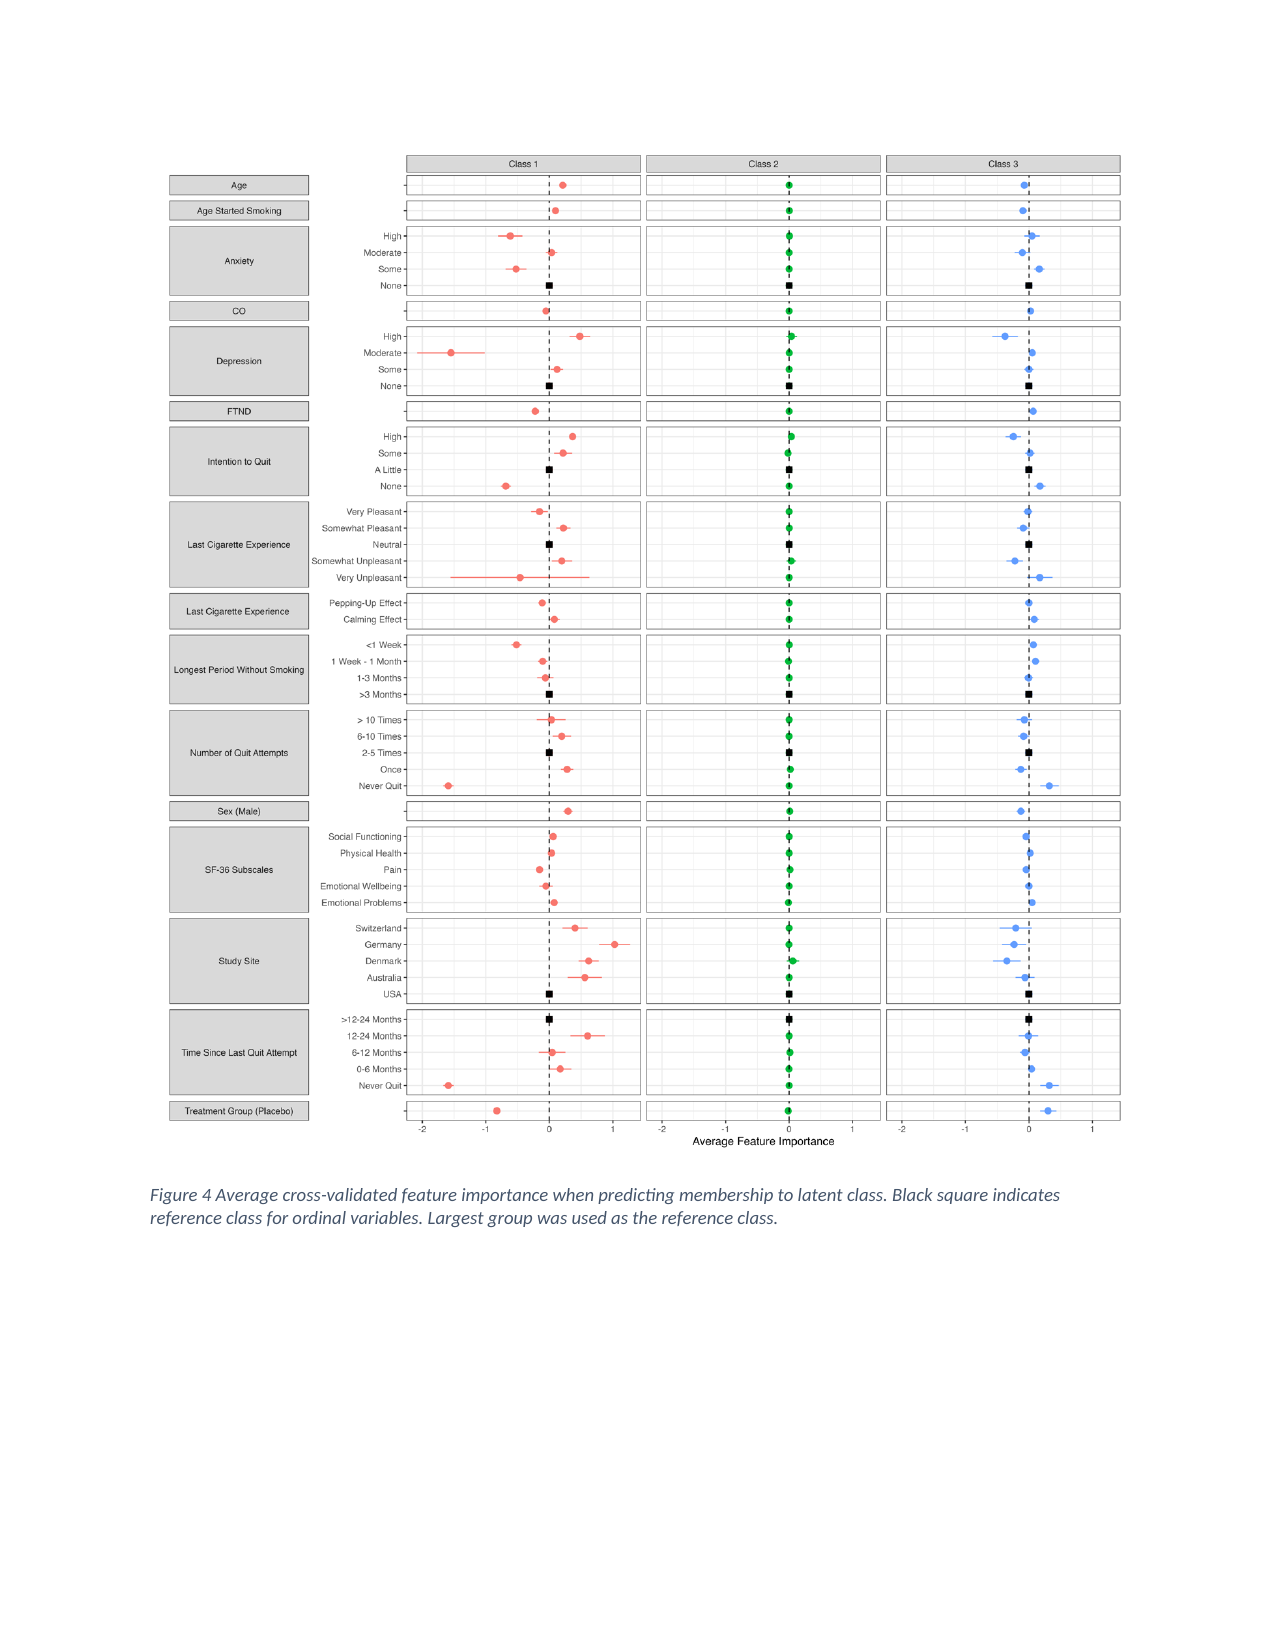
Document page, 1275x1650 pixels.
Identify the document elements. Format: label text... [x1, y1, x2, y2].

text Figure 4 Average cross-validated feature importance when predicting membership to latent class. Black square indicates reference class for ordinal variables. Largest group was used as the reference class. [150, 1183, 1125, 1229]
picture [150, 150, 1125, 1153]
